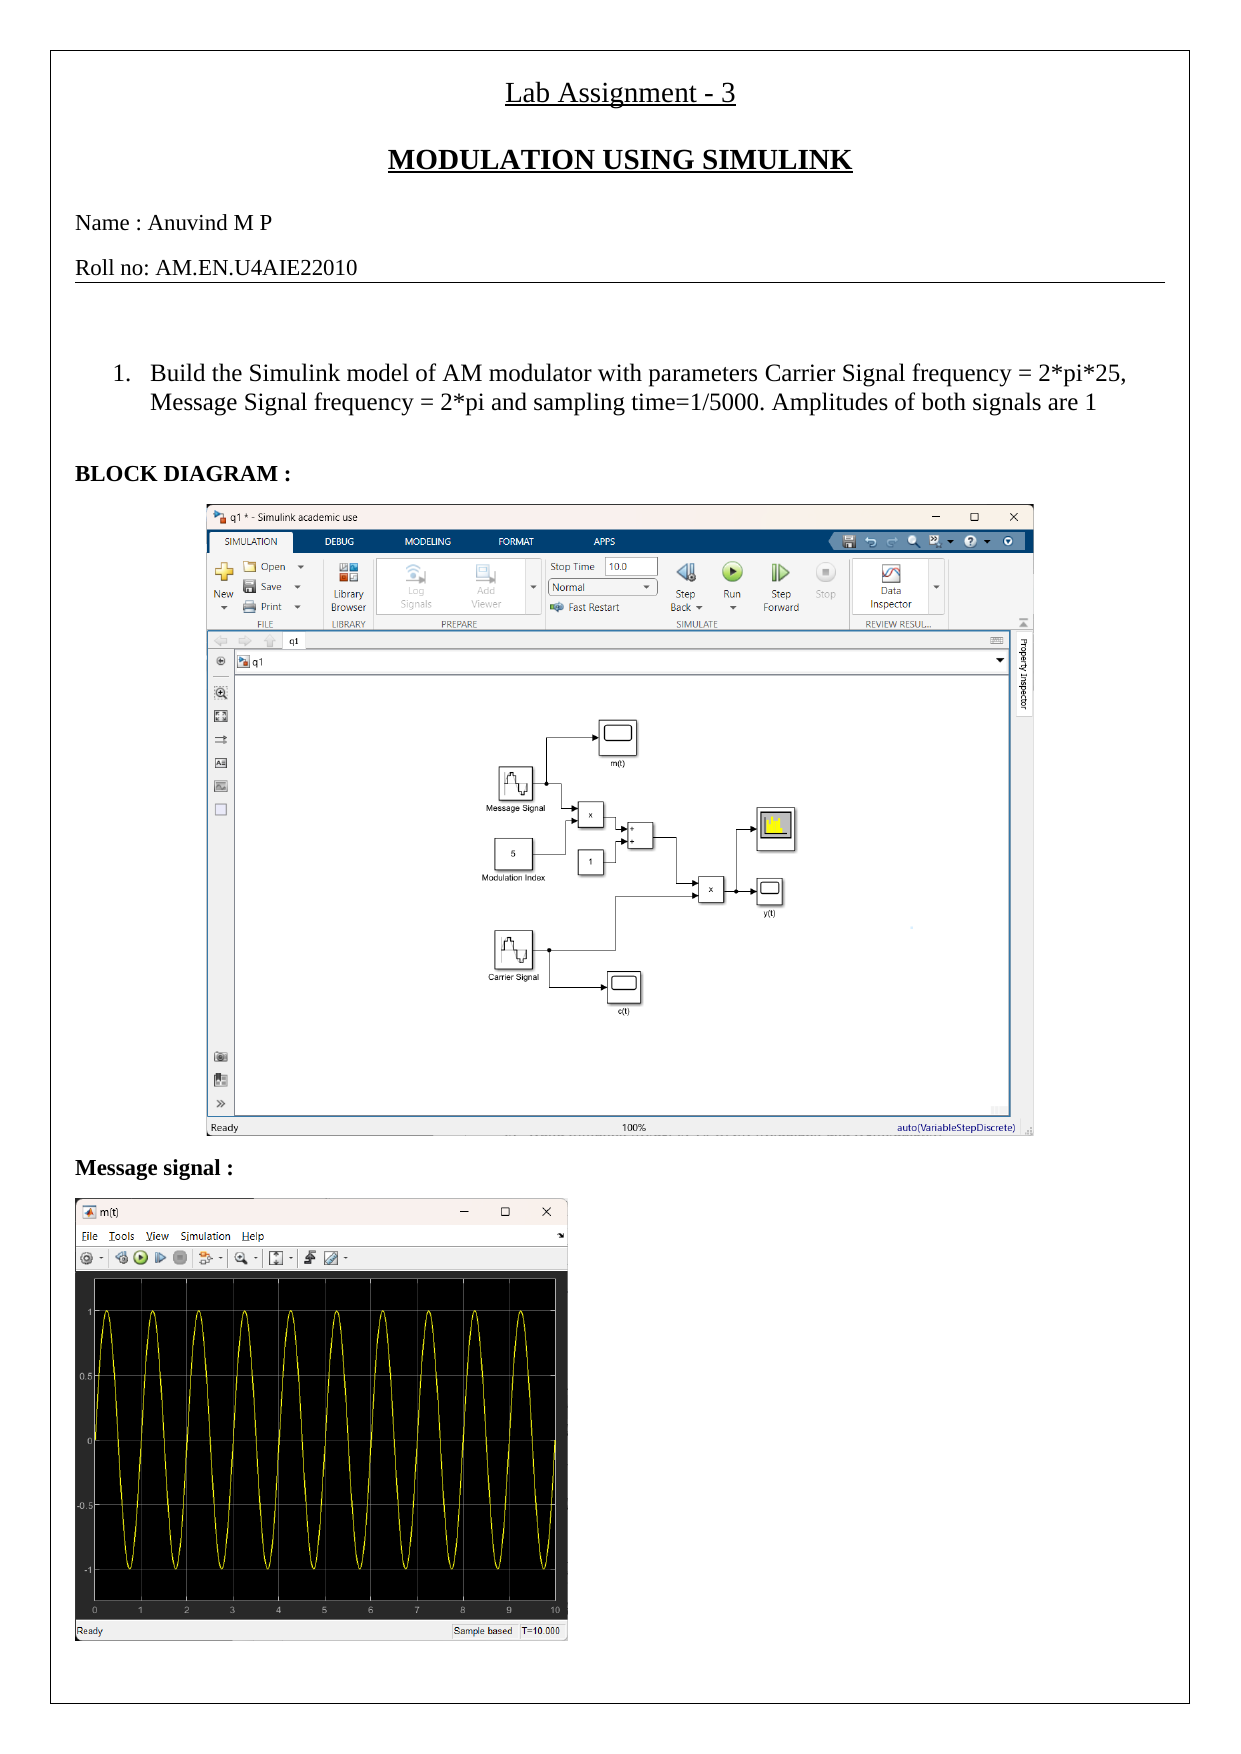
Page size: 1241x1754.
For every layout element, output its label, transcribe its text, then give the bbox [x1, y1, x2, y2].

text Roll no: AM.EN.U4AIE22010 [75, 253, 1165, 282]
text BLOCK DIAGRAM : [75, 460, 1165, 486]
text Name : Anuvind M P [75, 209, 1165, 235]
text Lab Assignment - 3 [75, 75, 1165, 108]
text MODULATION USING SIMULINK [75, 142, 1165, 176]
text Message signal : [75, 1154, 1165, 1181]
picture [75, 1198, 568, 1641]
picture [206, 504, 1034, 1136]
list Build the Simulink model of AM modulator with parameters Carrier Signal frequency = 2*pi*25, Message Signal frequency = 2*pi and sampling time=1/5000. Amplitudes of both signals are 1 [112, 358, 1165, 415]
